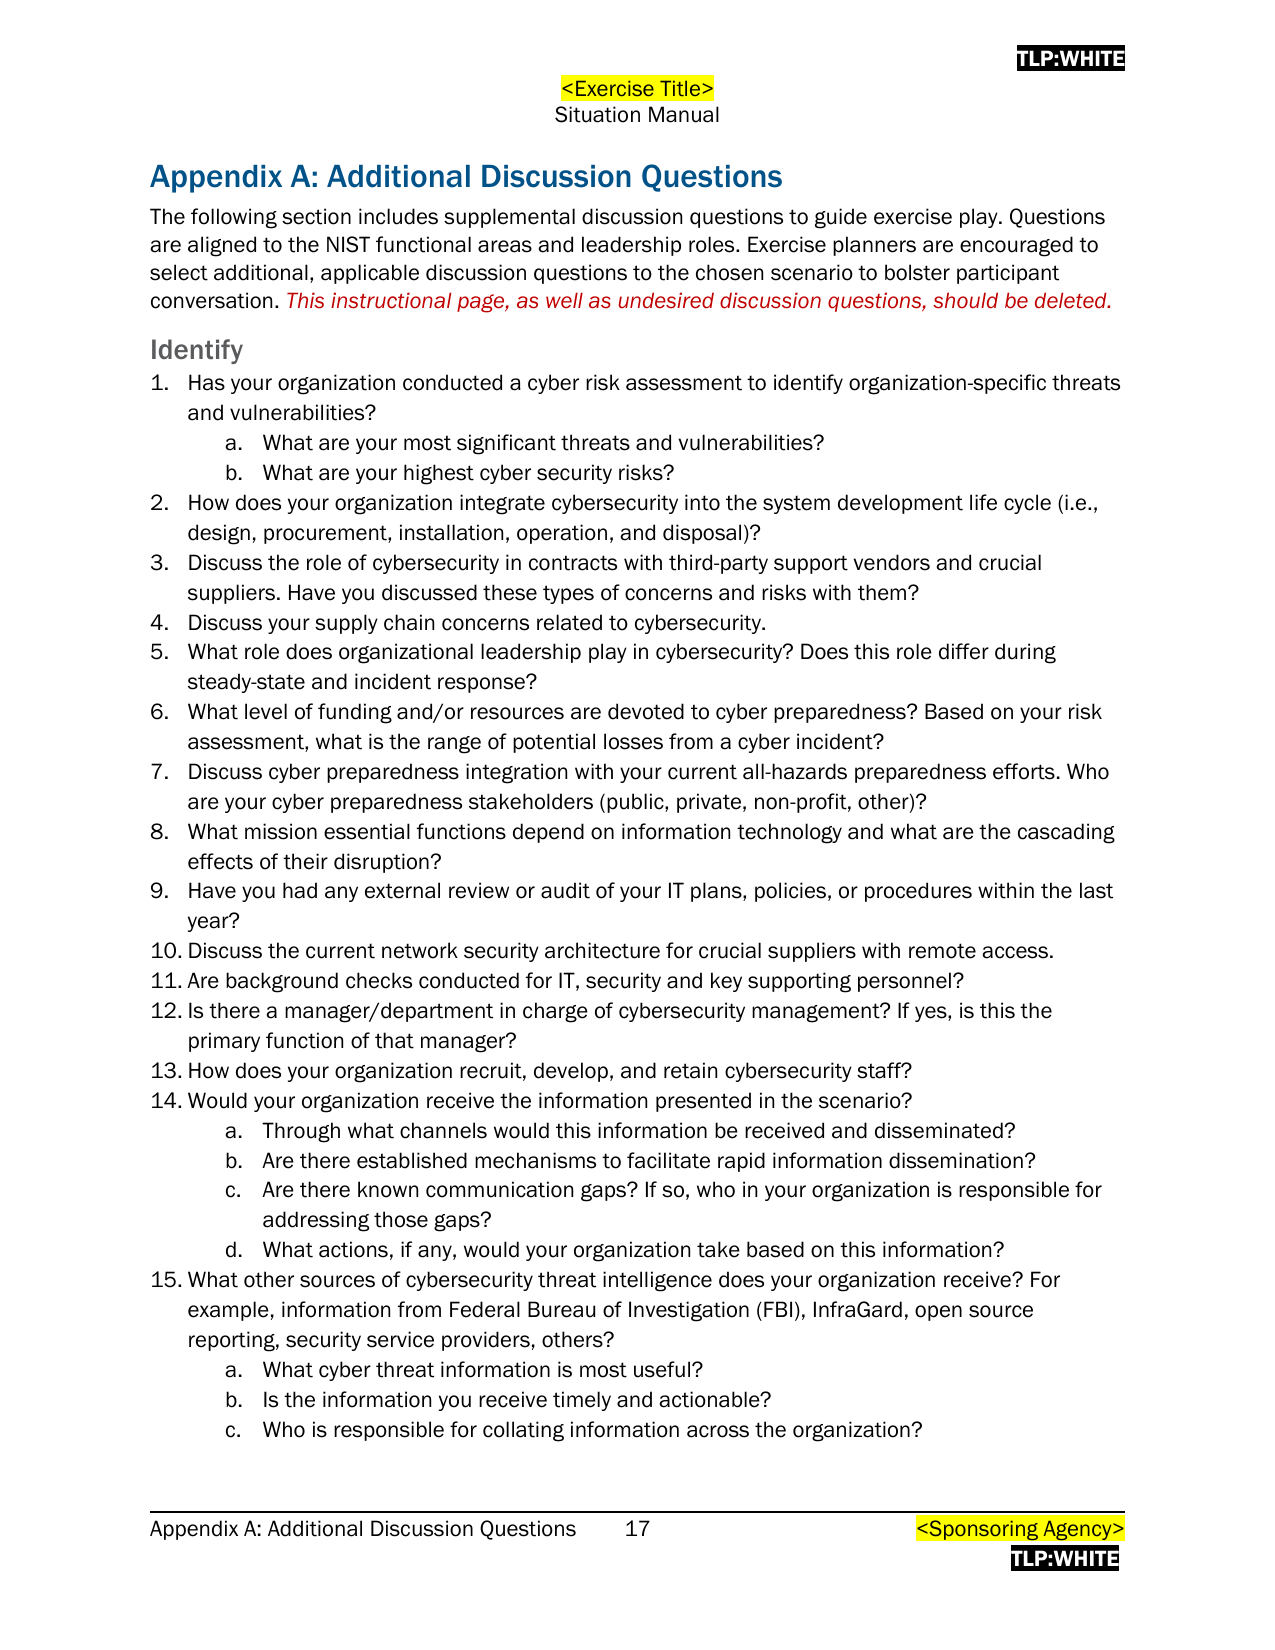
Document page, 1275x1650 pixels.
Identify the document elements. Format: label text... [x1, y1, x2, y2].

list Would your organization receive the information presented in the scenario? [150, 1087, 1125, 1113]
list Discuss the current network security architecture for crucial suppliers with remote access. [150, 938, 1125, 964]
list What other sources of cybersecurity threat intelligence does your organization receive? For example, information from Federal Bureau of Investigation (FBI), InfraGard, open source reporting, security service providers, others? [150, 1267, 1125, 1352]
subtitle Identify [150, 332, 1125, 366]
list How does your organization recruit, develop, and retain cybersecurity staff? [150, 1057, 1125, 1083]
list Have you had any external review or audit of your IT plans, policies, or procedures within the last year? [150, 878, 1125, 934]
list Is there a manager/department in charge of cybersecurity management? If yes, is this the primary function of that manager? [150, 997, 1125, 1053]
list Through what channels would this information be received and disseminated? [225, 1117, 1125, 1143]
text The following section includes supplemental discussion questions to guide exercise play. Questions are aligned to the NIST functional areas and leadership roles. Exercise planners are encouraged to select additional, applicable discussion questions to the chosen scenario to bolster participant conversation. This instructional page, as well as undesired discussion questions, should be deleted. [150, 203, 1125, 313]
list Are there established mechanisms to facilitate rapid information dissemination? [225, 1147, 1125, 1173]
subtitle Appendix A: Additional Discussion Questions [150, 157, 1125, 195]
list Are there known communication gaps? If so, who in your organization is responsible for addressing those gaps? [225, 1177, 1125, 1233]
list What are your highest cyber security risks? [225, 459, 1125, 485]
list What are your most significant threats and vulnerabilities? [225, 429, 1125, 456]
list Are background checks conducted for IT, security and key supporting personnel? [150, 968, 1125, 994]
list Discuss the role of cybersecurity in contracts with third-party support vendors and crucial suppliers. Have you discussed these types of concerns and risks with them? [150, 549, 1125, 605]
list Is the information you receive timely and actionable? [225, 1386, 1125, 1412]
list What mission essential functions depend on information technology and what are the cascading effects of their disruption? [150, 818, 1125, 874]
list What cyber threat information is most useful? [225, 1356, 1125, 1382]
list What role does organizational leadership play in cybersecurity? Does this role differ during steady-state and incident response? [150, 639, 1125, 695]
list Discuss cyber preparedness integration with your current all-hazards preparedness efforts. Who are your cyber preparedness stakeholders (public, private, non-profit, other)? [150, 758, 1125, 814]
list Has your organization conducted a cyber risk assessment to identify organization-specific threats and vulnerabilities? [150, 370, 1125, 426]
list What level of funding and/or resources are devoted to cyber preparedness? Based on your risk assessment, what is the range of potential losses from a cyber incident? [150, 698, 1125, 754]
list What actions, if any, would your organization take based on this information? [225, 1237, 1125, 1263]
list Discuss your supply chain concerns related to cybersecurity. [150, 609, 1125, 635]
list How does your organization integrate cybersecurity into the system development life cycle (i.e., design, procurement, installation, operation, and disposal)? [150, 489, 1125, 545]
list Who is responsible for collating information across the organization? [225, 1416, 1125, 1442]
